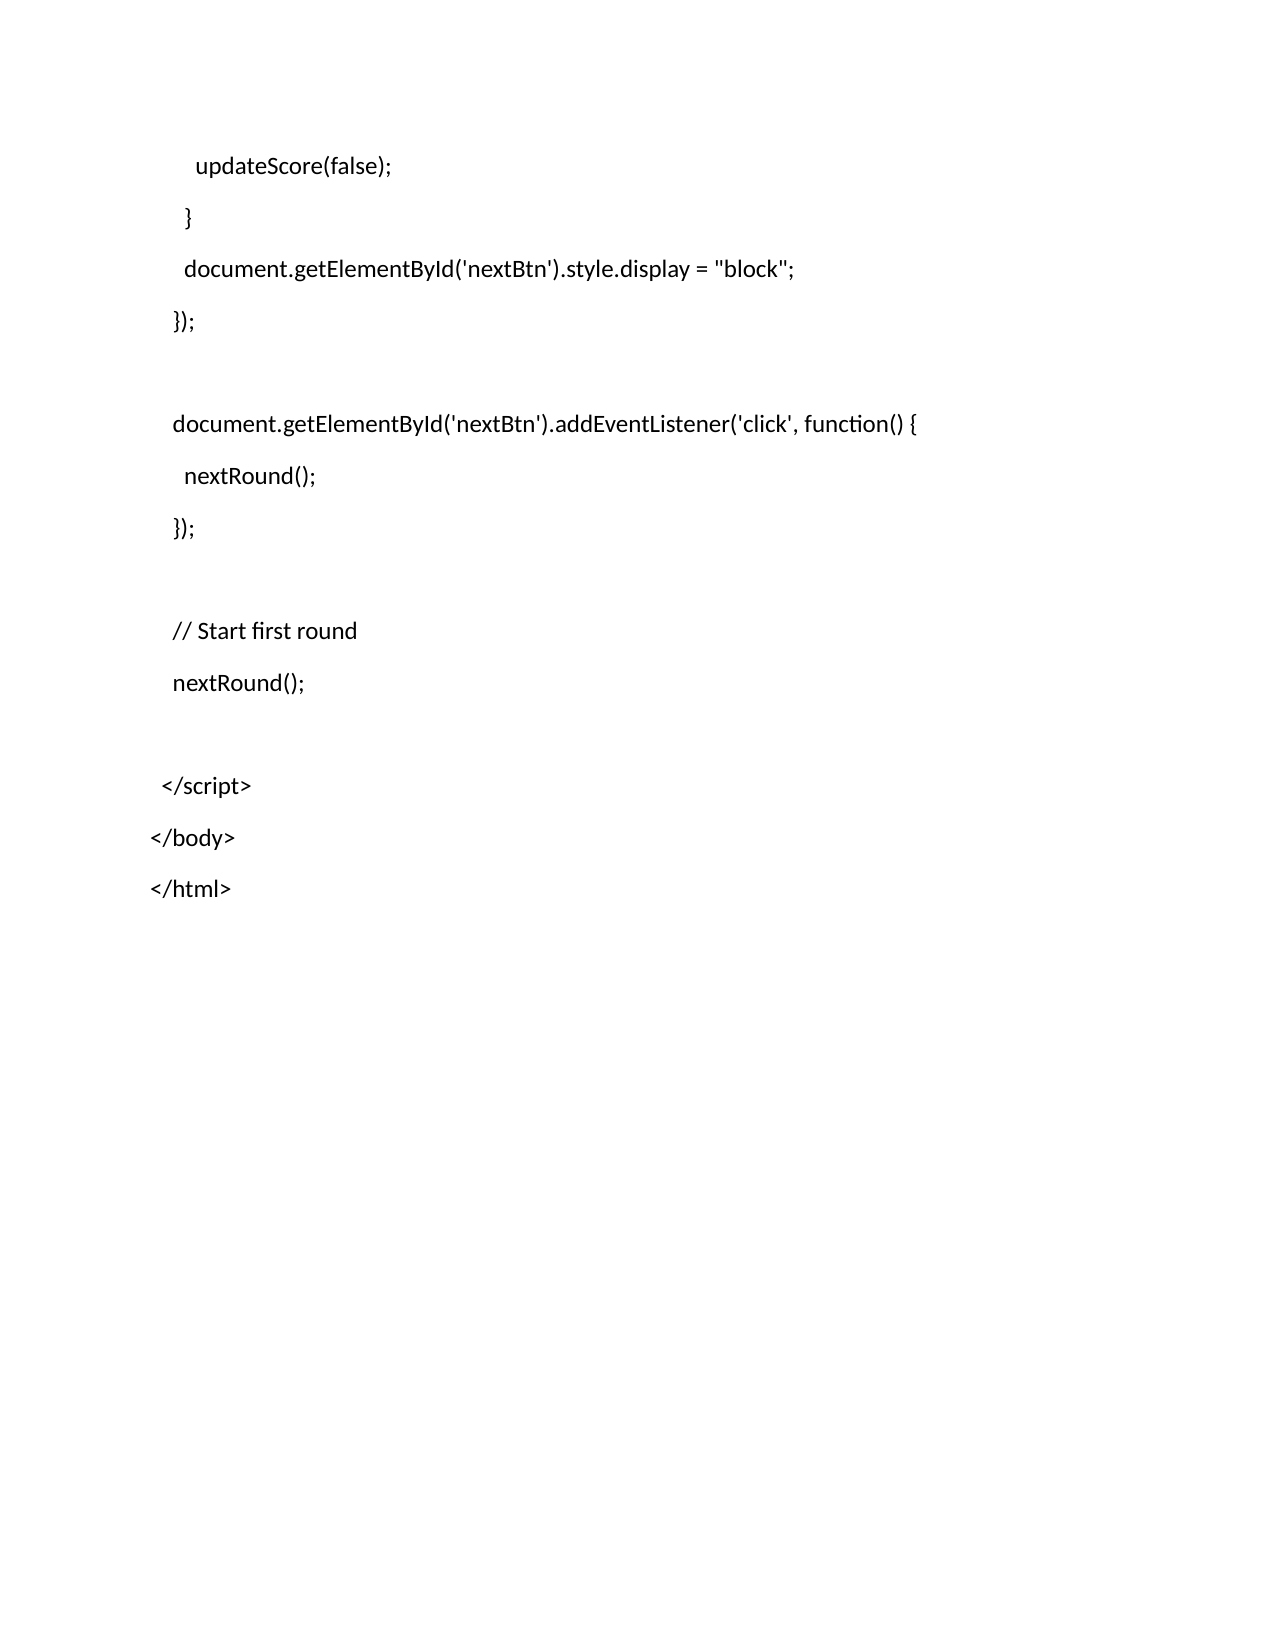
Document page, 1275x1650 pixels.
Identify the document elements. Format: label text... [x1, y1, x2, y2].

text }); [150, 305, 1125, 336]
text nextRound(); [150, 667, 1125, 697]
text </body> [150, 822, 1125, 852]
text </html> [150, 873, 1125, 904]
text } [150, 202, 1125, 232]
text nextRound(); [150, 460, 1125, 491]
text </script> [150, 770, 1125, 801]
text }); [150, 512, 1125, 542]
text document.getElementById('nextBtn').style.display = "block"; [150, 253, 1125, 284]
text updateScore(false); [150, 150, 1125, 181]
text document.getElementById('nextBtn').addEventListener('click', function() { [150, 408, 1125, 439]
text // Start first round [150, 615, 1125, 646]
